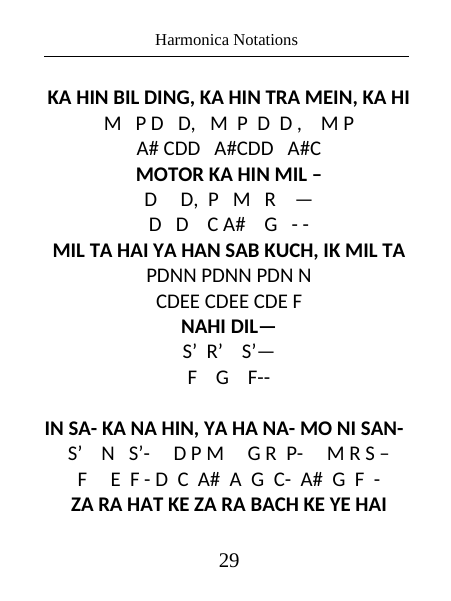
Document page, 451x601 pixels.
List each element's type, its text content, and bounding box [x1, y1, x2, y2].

text NAHI DIL— [44, 313, 413, 339]
text MOTOR KA HIN MIL – [44, 161, 413, 186]
text D D, P M R — [44, 186, 413, 212]
text KA HIN BIL DING, KA HIN TRA MEIN, KA HI [44, 84, 413, 110]
text CDEE CDEE CDE F [44, 288, 413, 313]
text F G F-- [44, 364, 413, 389]
text F E F - D C A# A G C- A# G F - [44, 466, 413, 491]
text M P D D, M P D D , M P [44, 110, 413, 135]
text S’ R’ S’— [44, 339, 413, 364]
text A# CDD A#CDD A#C [44, 135, 413, 161]
text IN SA- KA NA HIN, YA HA NA- MO NI SAN- [44, 415, 413, 440]
text S’ N S’- D P M G R P- M R S – [44, 440, 413, 466]
text PDNN PDNN PDN N [44, 262, 413, 288]
text D D C A# G - - [44, 212, 413, 237]
text ZA RA HAT KE ZA RA BACH KE YE HAI [44, 491, 413, 517]
text MIL TA HAI YA HAN SAB KUCH, IK MIL TA [44, 237, 413, 262]
